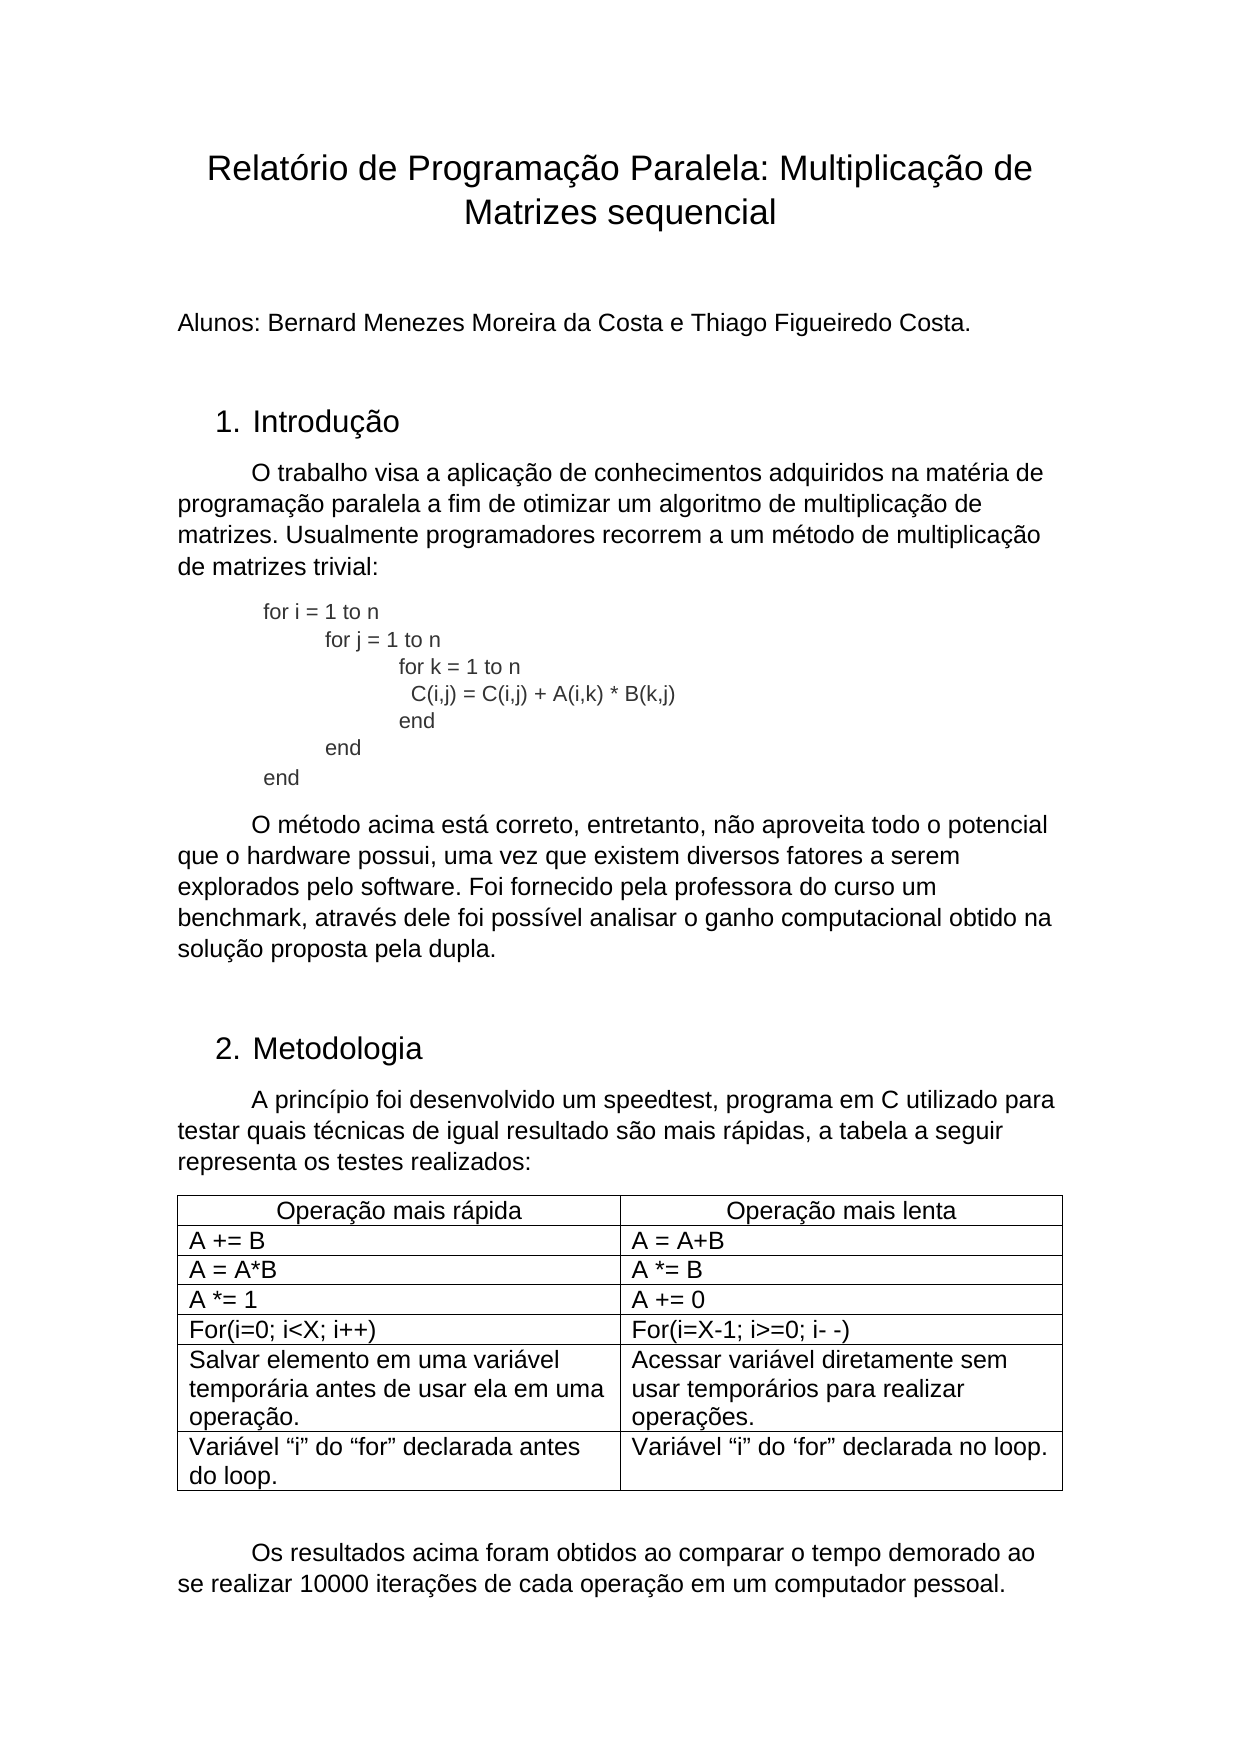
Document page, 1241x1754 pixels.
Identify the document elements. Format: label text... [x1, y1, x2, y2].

text O método acima está correto, entretanto, não aproveita todo o potencial que o hardware possui, uma vez que existem diversos fatores a serem explorados pelo software. Foi fornecido pela professora do curso um benchmark, através dele foi possível analisar o ganho computacional obtido na solução proposta pela dupla. [177, 810, 1063, 963]
table_cell Acessar variável diretamente sem usar temporários para realizar operações. [621, 1345, 1062, 1431]
text A princípio foi desenvolvido um speedtest, programa em C utilizado para testar quais técnicas de igual resultado são mais rápidas, a tabela a seguir representa os testes realizados: [177, 1085, 1063, 1176]
table_cell A += B [178, 1226, 620, 1254]
text Alunos: Bernard Menezes Moreira da Costa e Thiago Figueiredo Costa. [177, 308, 1063, 336]
text Relatório de Programação Paralela: Multiplicação de Matrizes sequencial [177, 148, 1063, 232]
table_cell A = A*B [178, 1256, 620, 1284]
table_cell Salvar elemento em uma variável temporária antes de usar ela em uma operação. [178, 1345, 620, 1431]
table_cell For(i=X-1; i>=0; i- -) [621, 1315, 1062, 1344]
table_header Operação mais lenta [621, 1196, 1062, 1225]
text for i = 1 to n for j = 1 to n for k = 1 to n C(i,j) = C(i,j) + A(i,k) * B(k,j) end end end [177, 599, 1063, 791]
list Introdução [215, 403, 1063, 439]
table_header Operação mais rápida [178, 1196, 620, 1225]
table_cell A *= B [621, 1256, 1062, 1284]
list Metodologia [215, 1030, 1063, 1066]
table_cell A = A+B [621, 1226, 1062, 1254]
table_cell Variável “i” do ‘for” declarada no loop. [621, 1432, 1062, 1490]
table_cell A *= 1 [178, 1285, 620, 1314]
table_cell A += 0 [621, 1285, 1062, 1314]
table_cell For(i=0; i<X; i++) [178, 1315, 620, 1344]
text Os resultados acima foram obtidos ao comparar o tempo demorado ao se realizar 10000 iterações de cada operação em um computador pessoal. [177, 1538, 1063, 1598]
text O trabalho visa a aplicação de conhecimentos adquiridos na matéria de programação paralela a fim de otimizar um algoritmo de multiplicação de matrizes. Usualmente programadores recorrem a um método de multiplicação de matrizes trivial: [177, 458, 1063, 580]
table_cell Variável “i” do “for” declarada antes do loop. [178, 1432, 620, 1490]
